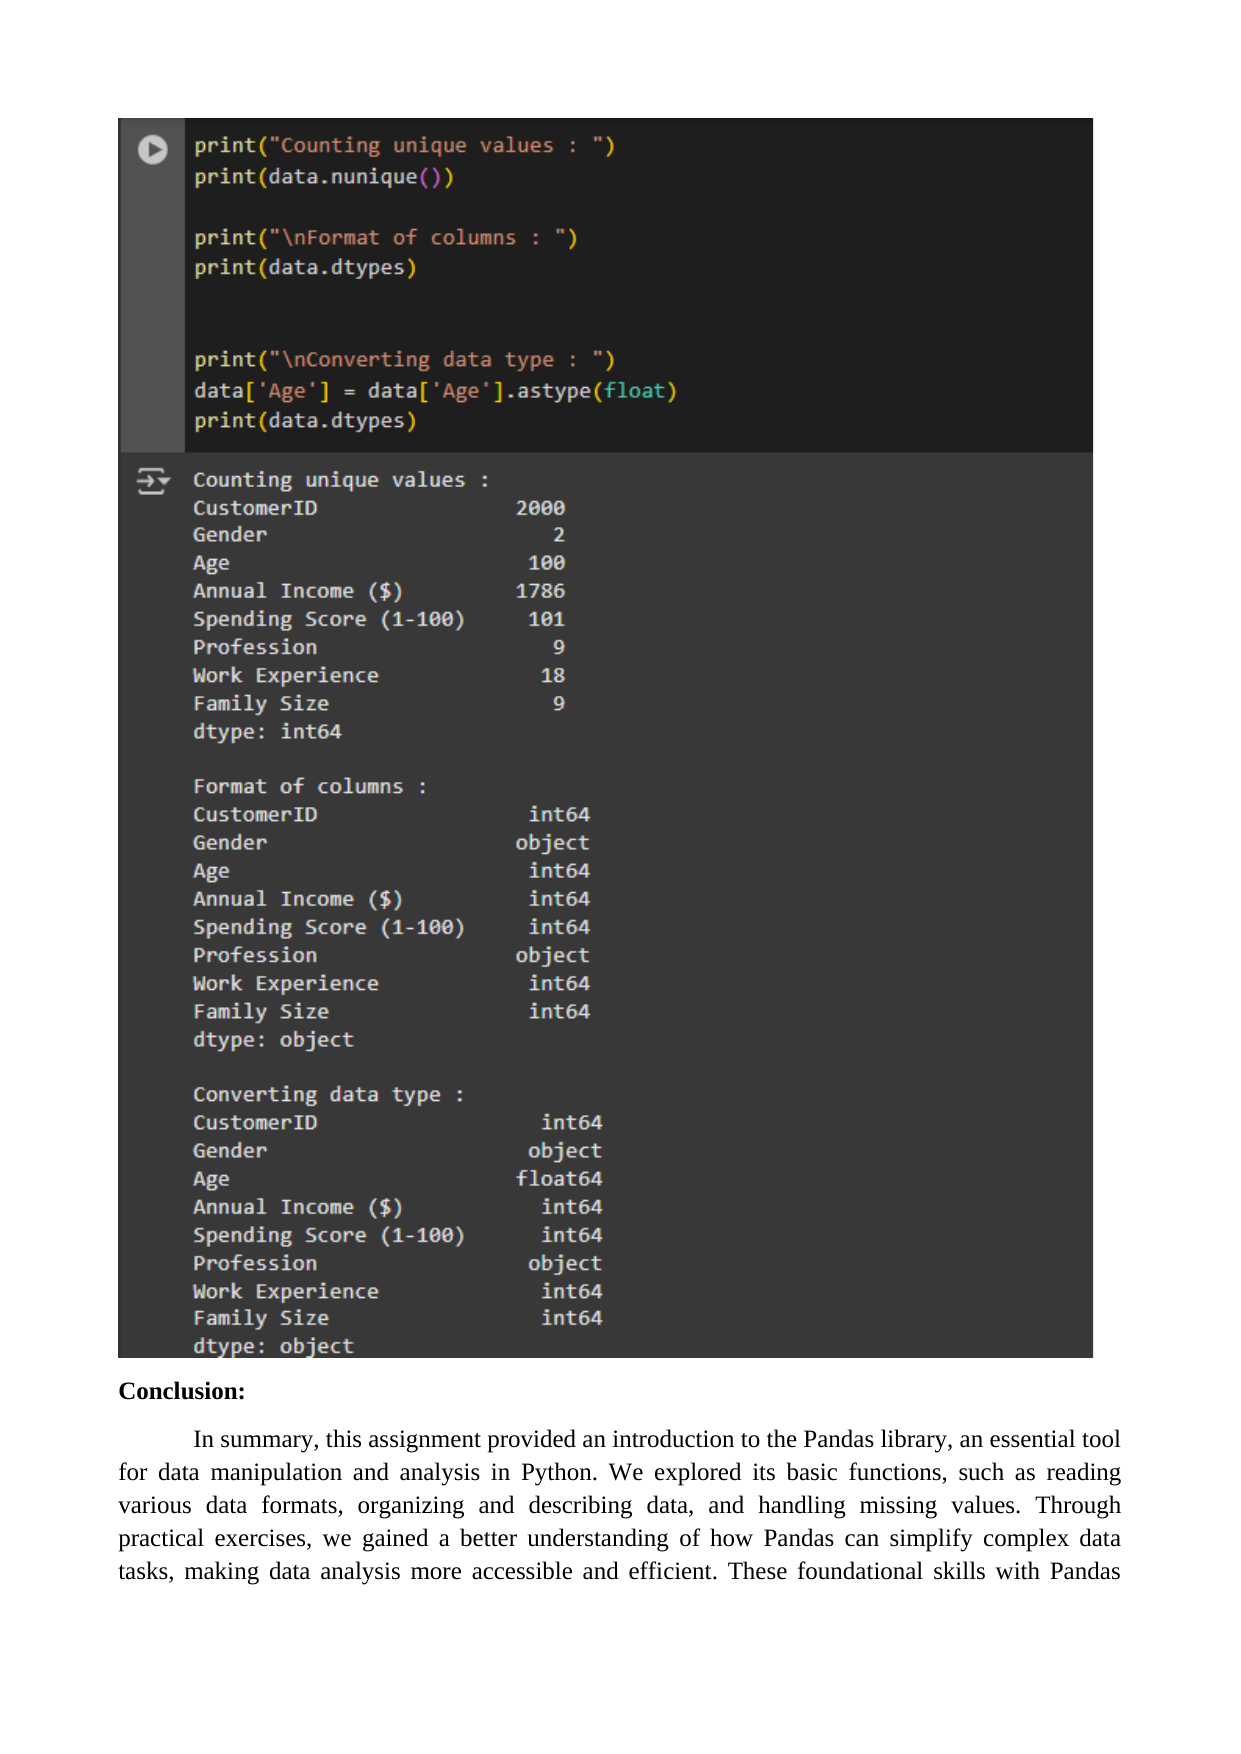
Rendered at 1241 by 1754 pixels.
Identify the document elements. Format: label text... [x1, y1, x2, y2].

text Conclusion: [118, 1376, 1122, 1405]
picture [118, 118, 1094, 1358]
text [118, 1424, 1122, 1584]
